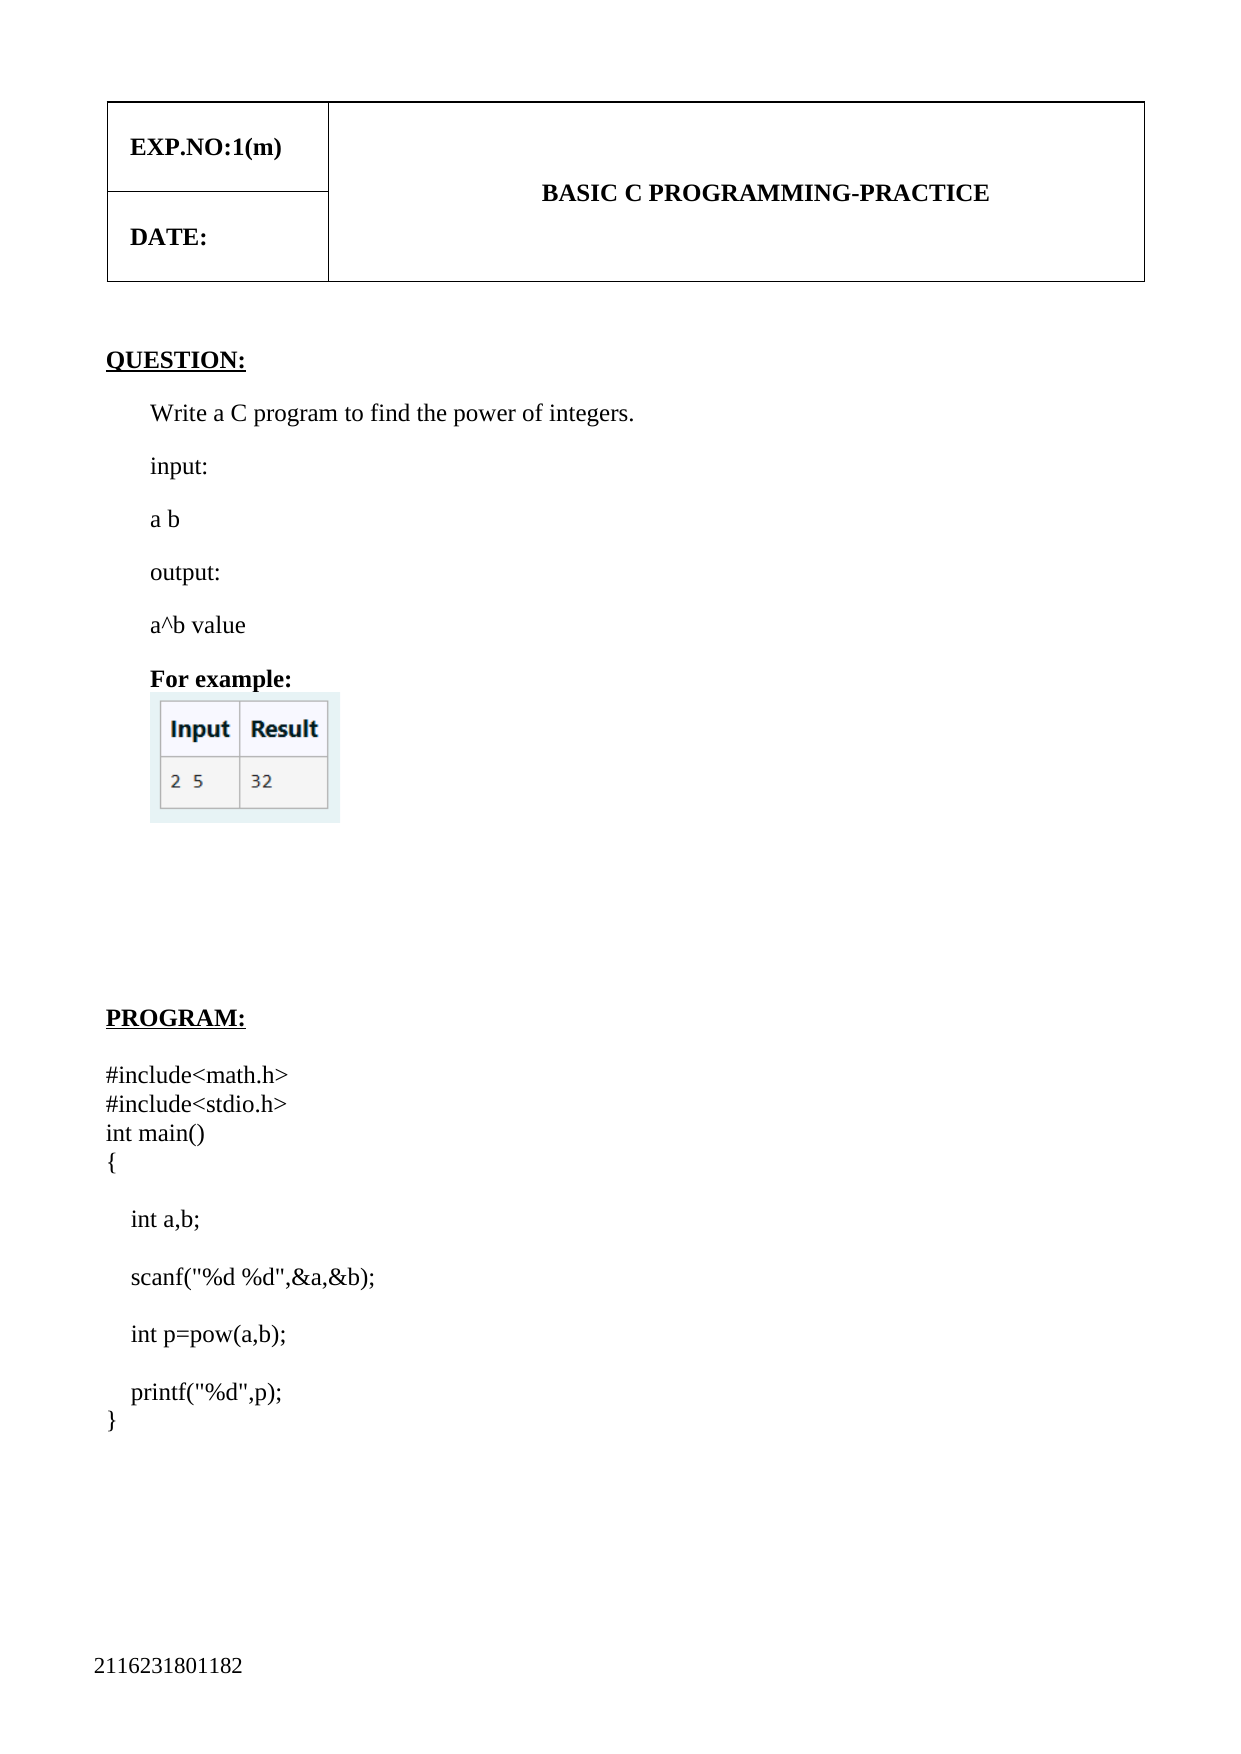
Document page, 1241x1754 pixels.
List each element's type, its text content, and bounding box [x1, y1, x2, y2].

text int a,b; [106, 1204, 1155, 1233]
table_header BASIC C PROGRAMMING-PRACTICE [329, 103, 1144, 281]
text #include<math.h> [106, 1060, 1155, 1089]
text input: [150, 452, 1080, 480]
text } [106, 1405, 1155, 1434]
text #include<stdio.h> [106, 1089, 1155, 1118]
text PROGRAM: [106, 1003, 1155, 1032]
text { [106, 1147, 1155, 1175]
table_header EXP.NO:1(m) [108, 103, 328, 191]
text Write a C program to find the power of integers. [150, 399, 1080, 427]
text a b [150, 505, 1080, 533]
text a^b value [150, 611, 1080, 639]
text output: [150, 558, 1080, 586]
text For example: [150, 664, 1080, 693]
picture [150, 692, 340, 823]
text int p=pow(a,b); [106, 1319, 1155, 1348]
text QUESTION: [106, 345, 1155, 374]
text printf("%d",p); [106, 1377, 1155, 1405]
table_cell DATE: [108, 192, 328, 281]
text scanf("%d %d",&a,&b); [106, 1262, 1155, 1290]
text int main() [106, 1118, 1155, 1147]
